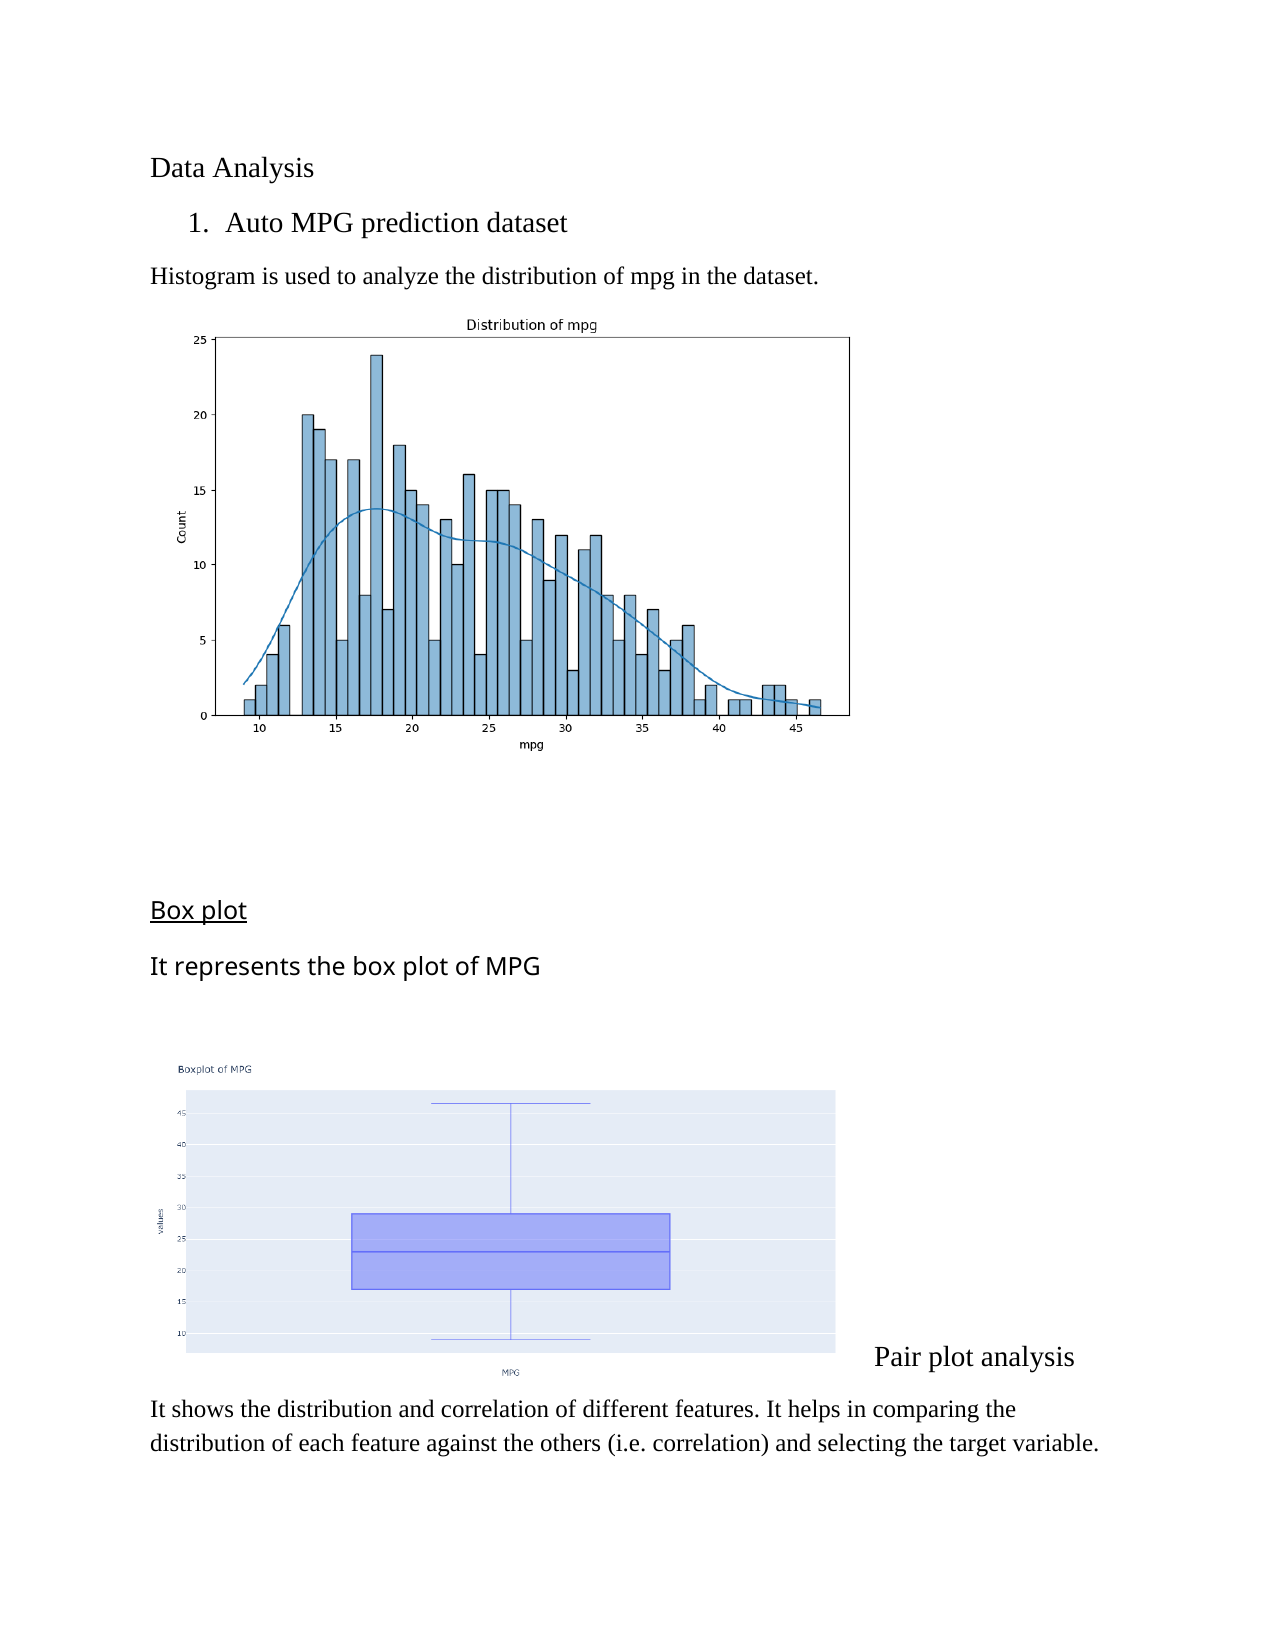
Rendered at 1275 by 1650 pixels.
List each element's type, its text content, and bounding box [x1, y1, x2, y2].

list Auto MPG prediction dataset [187, 206, 1125, 239]
text Histogram is used to analyze the distribution of mpg in the dataset. [150, 261, 1125, 290]
text It represents the box plot of MPG [150, 948, 1125, 983]
text It shows the distribution and correlation of different features. It helps in comparing the distribution of each feature against the others (i.e. correlation) and selecting the target variable. [150, 1394, 1125, 1457]
text Data Analysis [150, 150, 1125, 183]
picture [150, 1060, 855, 1380]
text Pair plot analysis [855, 1339, 1125, 1373]
text Box plot [150, 892, 1125, 926]
